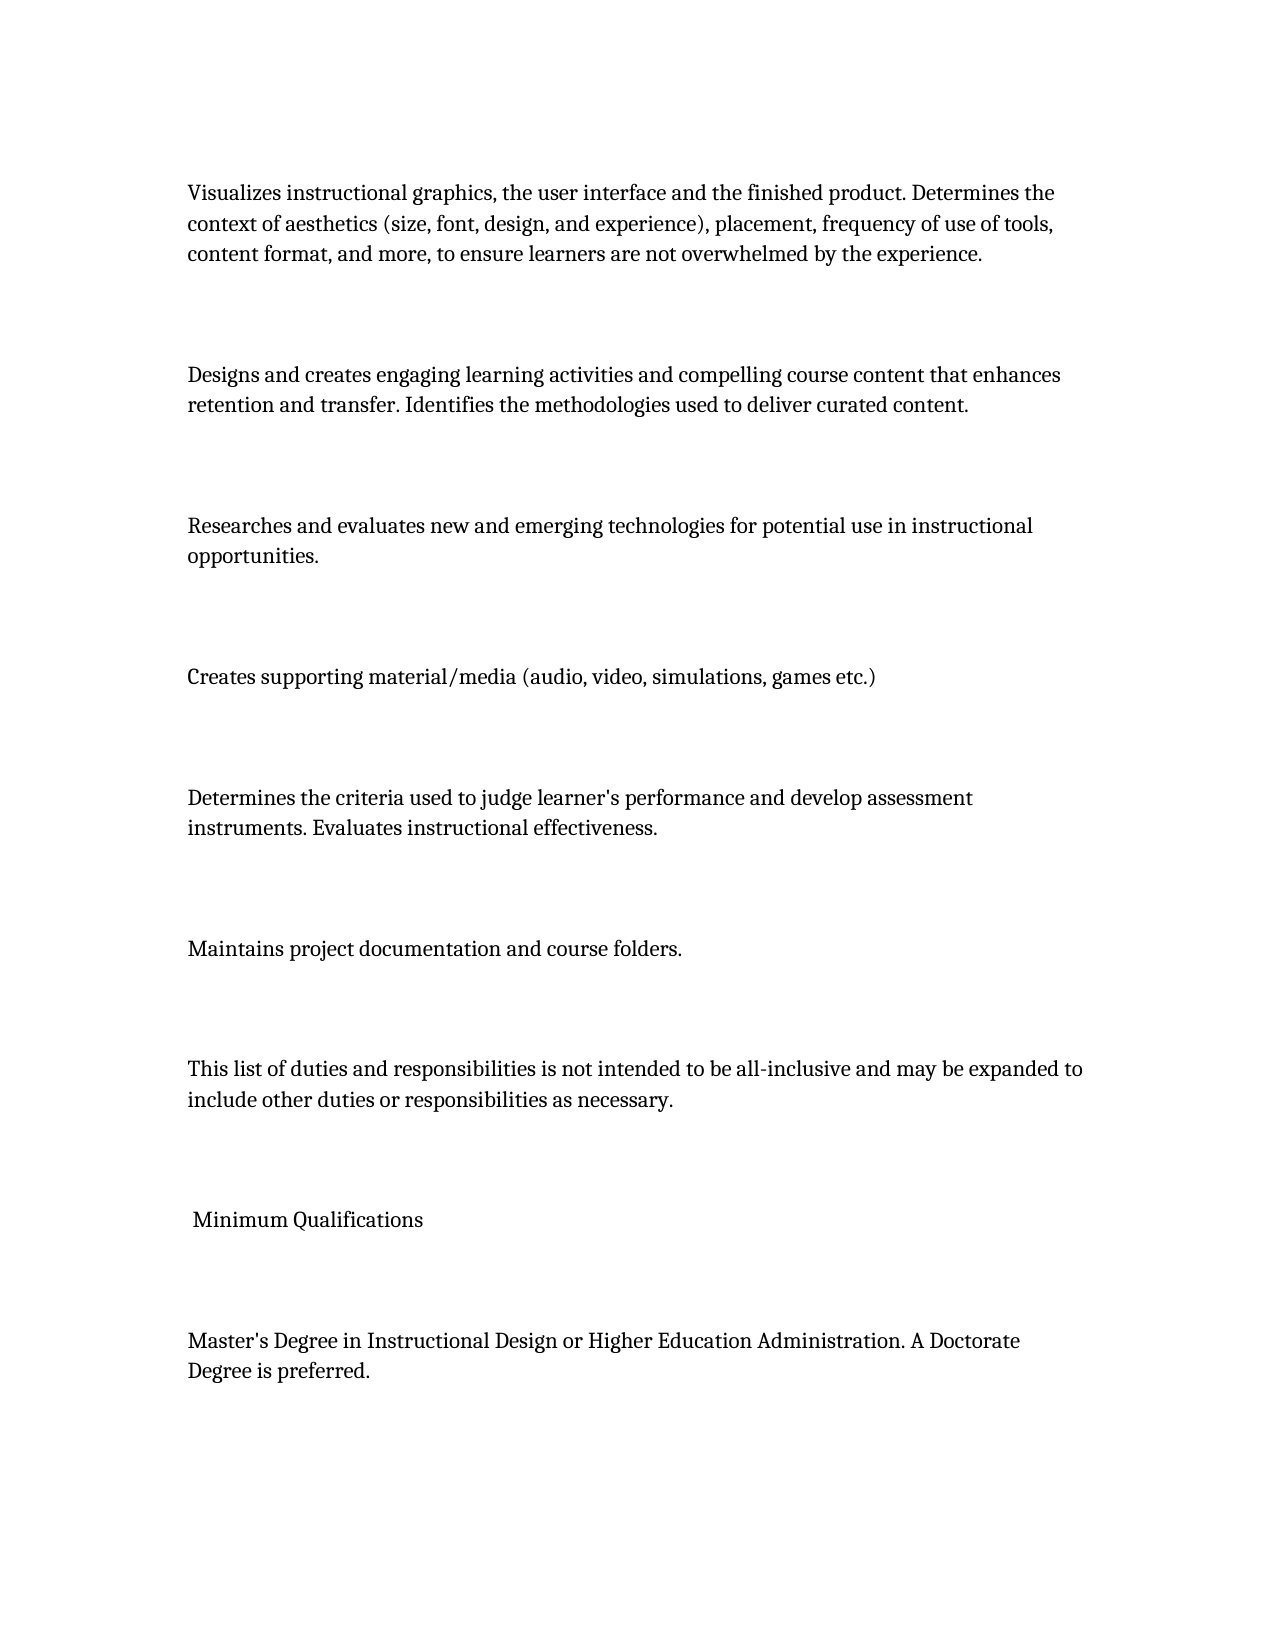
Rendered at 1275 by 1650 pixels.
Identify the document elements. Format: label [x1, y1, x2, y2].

text [187, 150, 1087, 1475]
